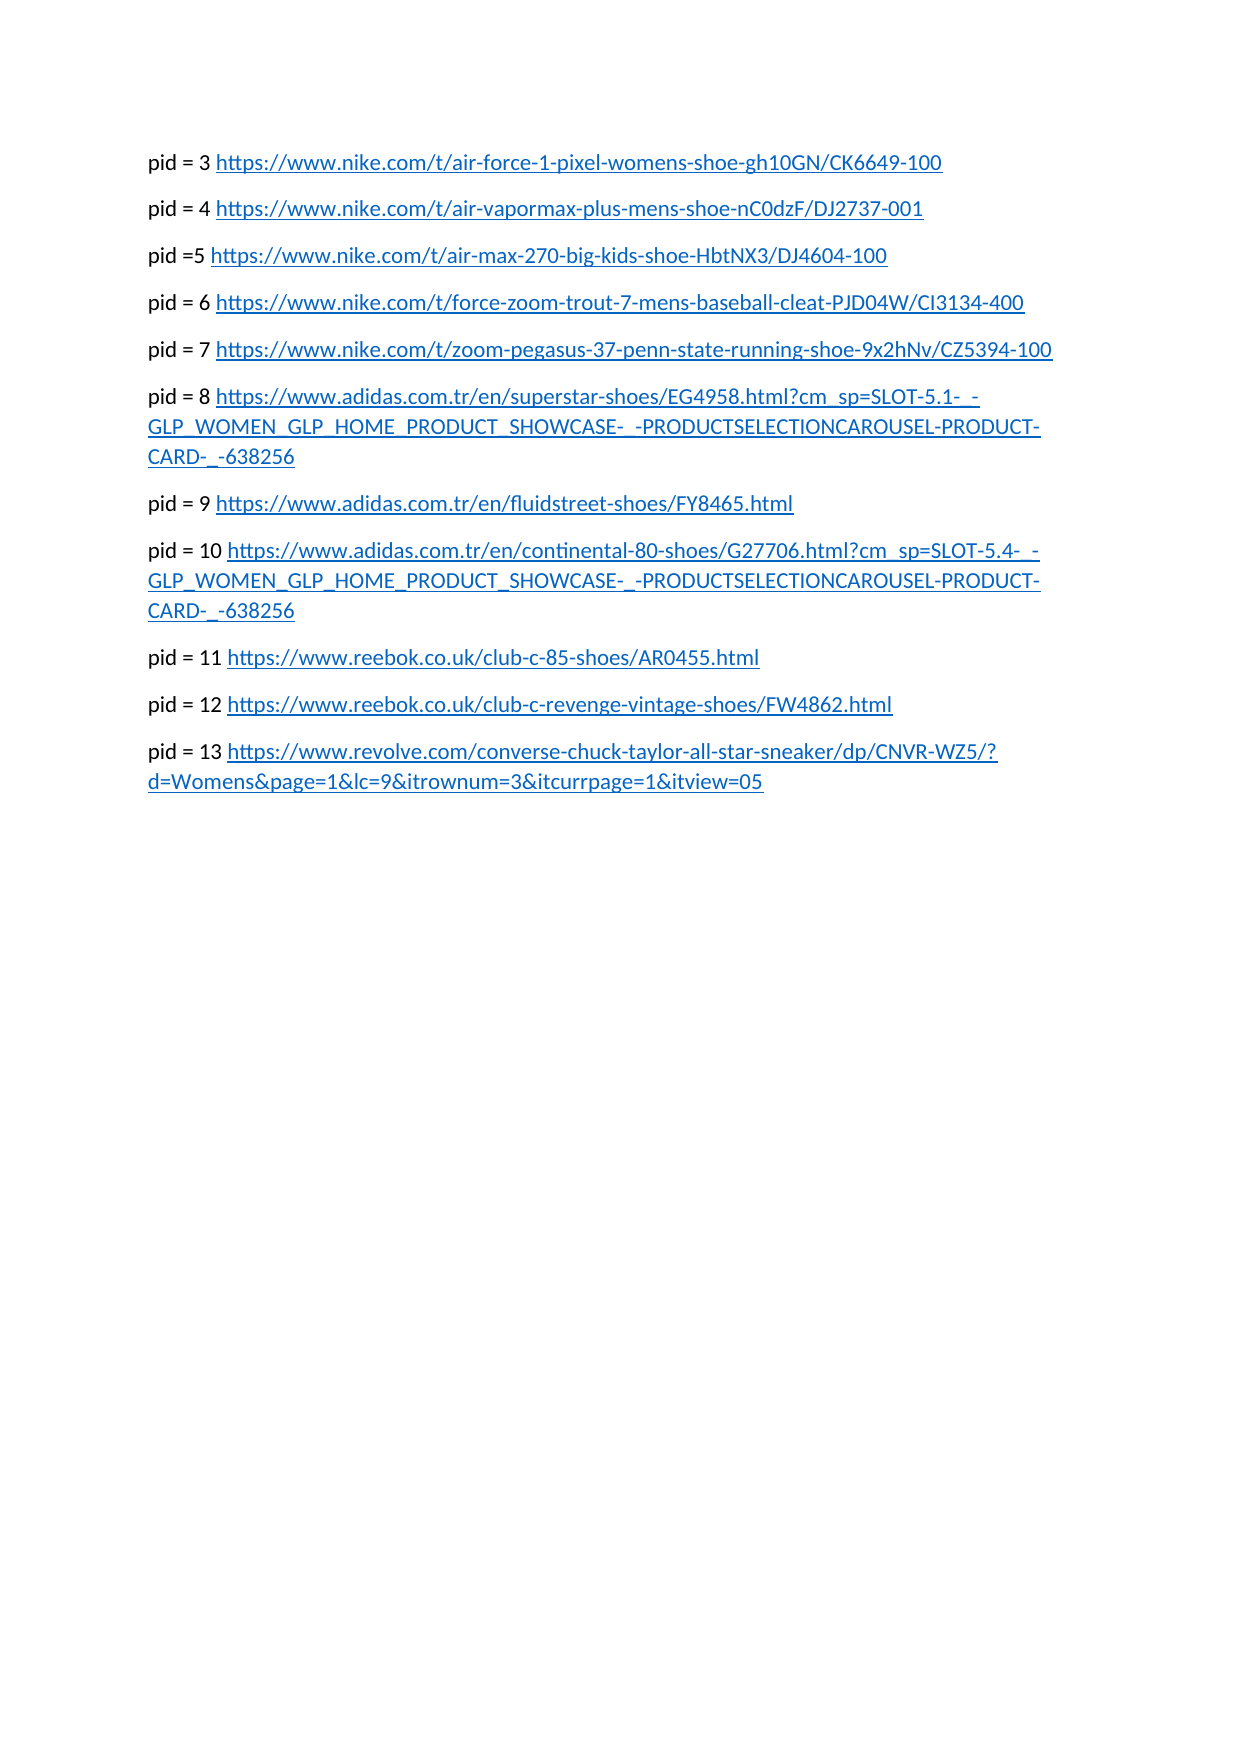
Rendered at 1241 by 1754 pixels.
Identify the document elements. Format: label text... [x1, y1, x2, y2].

text pid = 8 https://www.adidas.com.tr/en/superstar-shoes/EG4958.html?cm_sp=SLOT-5.1-_-GLP_WOMEN_GLP_HOME_PRODUCT_SHOWCASE-_-PRODUCTSELECTIONCAROUSEL-PRODUCT-CARD-_-638256 [148, 382, 1093, 470]
text pid = 7 https://www.nike.com/t/zoom-pegasus-37-penn-state-running-shoe-9x2hNv/CZ5394-100 [148, 335, 1093, 363]
text pid = 4 https://www.nike.com/t/air-vapormax-plus-mens-shoe-nC0dzF/DJ2737-001 [148, 194, 1093, 222]
text pid = 3 https://www.nike.com/t/air-force-1-pixel-womens-shoe-gh10GN/CK6649-100 [148, 148, 1093, 176]
text pid =5 https://www.nike.com/t/air-max-270-big-kids-shoe-HbtNX3/DJ4604-100 [148, 241, 1093, 269]
text pid = 11 https://www.reebok.co.uk/club-c-85-shoes/AR0455.html [148, 643, 1093, 671]
text pid = 9 https://www.adidas.com.tr/en/fluidstreet-shoes/FY8465.html [148, 489, 1093, 517]
text pid = 10 https://www.adidas.com.tr/en/continental-80-shoes/G27706.html?cm_sp=SLOT-5.4-_-GLP_WOMEN_GLP_HOME_PRODUCT_SHOWCASE-_-PRODUCTSELECTIONCAROUSEL-PRODUCT-CARD-_-638256 [148, 536, 1093, 624]
text pid = 12 https://www.reebok.co.uk/club-c-revenge-vintage-shoes/FW4862.html [148, 690, 1093, 718]
text pid = 6 https://www.nike.com/t/force-zoom-trout-7-mens-baseball-cleat-PJD04W/CI3134-400 [148, 288, 1093, 316]
text pid = 13 https://www.revolve.com/converse-chuck-taylor-all-star-sneaker/dp/CNVR-WZ5/?d=Womens&page=1&lc=9&itrownum=3&itcurrpage=1&itview=05 [148, 737, 1093, 795]
